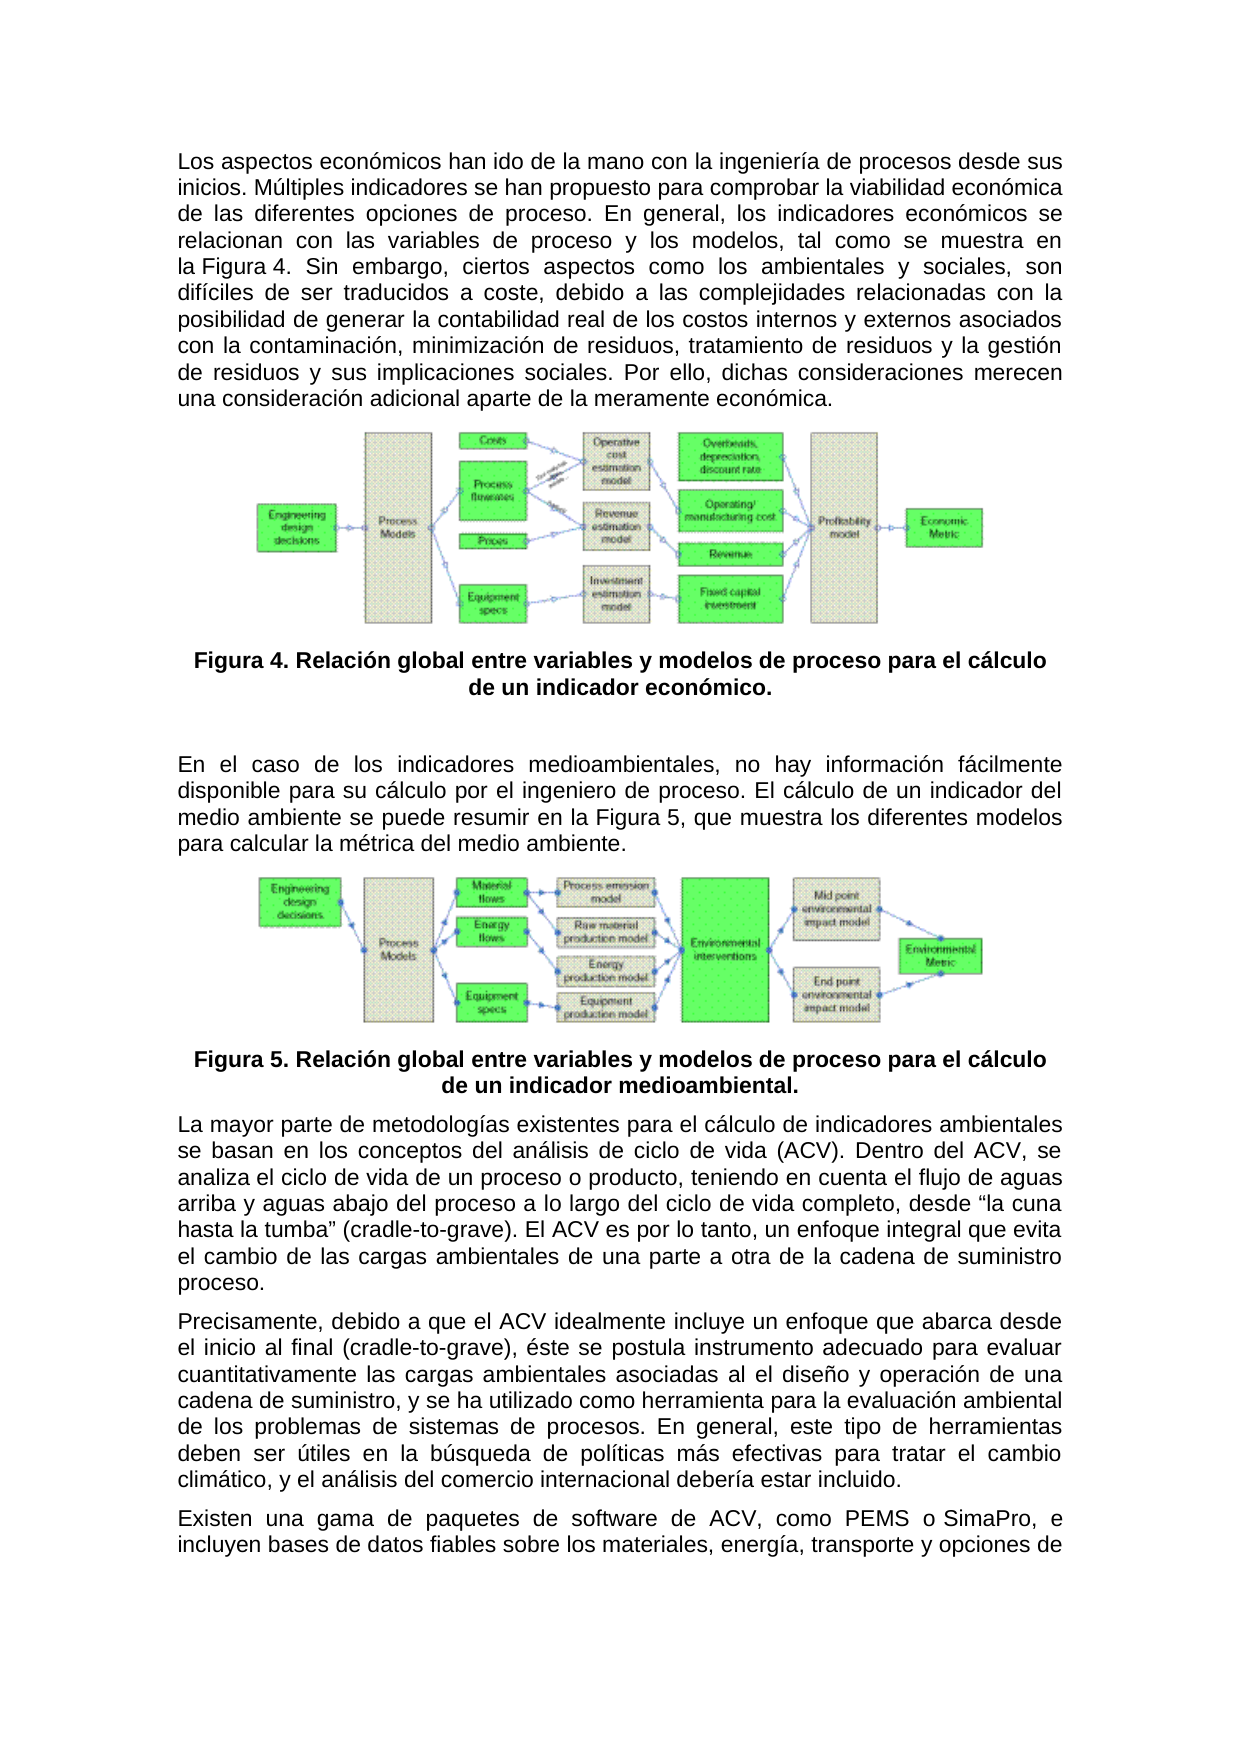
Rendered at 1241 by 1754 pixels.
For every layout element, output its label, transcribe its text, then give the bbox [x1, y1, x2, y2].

text Figura 5. Relación global entre variables y modelos de proceso para el cálculo de un indicador medioambiental. [177, 1046, 1063, 1098]
text Los aspectos económicos han ido de la mano con la ingeniería de procesos desde sus inicios. Múltiples indicadores se han propuesto para comprobar la viabilidad económica de las diferentes opciones de proceso. En general, los indicadores económicos se relacionan con las variables de proceso y los modelos, tal como se muestra en la Figura 4. Sin embargo, ciertos aspectos como los ambientales y sociales, son difíciles de ser traducidos a coste, debido a las complejidades relacionadas con la posibilidad de generar la contabilidad real de los costos internos y externos asociados con la contaminación, minimización de residuos, tratamiento de residuos y la gestión de residuos y sus implicaciones sociales. Por ello, dichas consideraciones merecen una consideración adicional aparte de la meramente económica. [177, 148, 1063, 411]
picture [249, 423, 991, 635]
text En el caso de los indicadores medioambientales, no hay información fácilmente disponible para su cálculo por el ingeniero de proceso. El cálculo de un indicador del medio ambiente se puede resumir en la Figura 5, que muestra los diferentes modelos para calcular la métrica del medio ambiente. [177, 751, 1063, 857]
text Precisamente, debido a que el ACV idealmente incluye un enfoque que abarca desde el inicio al final (cradle-to-grave), éste se postula instrumento adecuado para evaluar cuantitativamente las cargas ambientales asociadas al el diseño y operación de una cadena de suministro, y se ha utilizado como herramienta para la evaluación ambiental de los problemas de sistemas de procesos. En general, este tipo de herramientas deben ser útiles en la búsqueda de políticas más efectivas para tratar el cambio climático, y el análisis del comercio internacional debería estar incluido. [177, 1308, 1063, 1492]
text Figura 4. Relación global entre variables y modelos de proceso para el cálculo de un indicador económico. [177, 647, 1063, 700]
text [177, 1505, 1063, 1557]
text La mayor parte de metodologías existentes para el cálculo de indicadores ambientales se basan en los conceptos del análisis de ciclo de vida (ACV). Dentro del ACV, se analiza el ciclo de vida de un proceso o producto, teniendo en cuenta el flujo de aguas arriba y aguas abajo del proceso a lo largo del ciclo de vida completo, desde “la cuna hasta la tumba” (cradle-to-grave). El ACV es por lo tanto, un enfoque integral que evita el cambio de las cargas ambientales de una parte a otra de la cadena de suministro proceso. [177, 1111, 1063, 1295]
picture [251, 869, 989, 1034]
